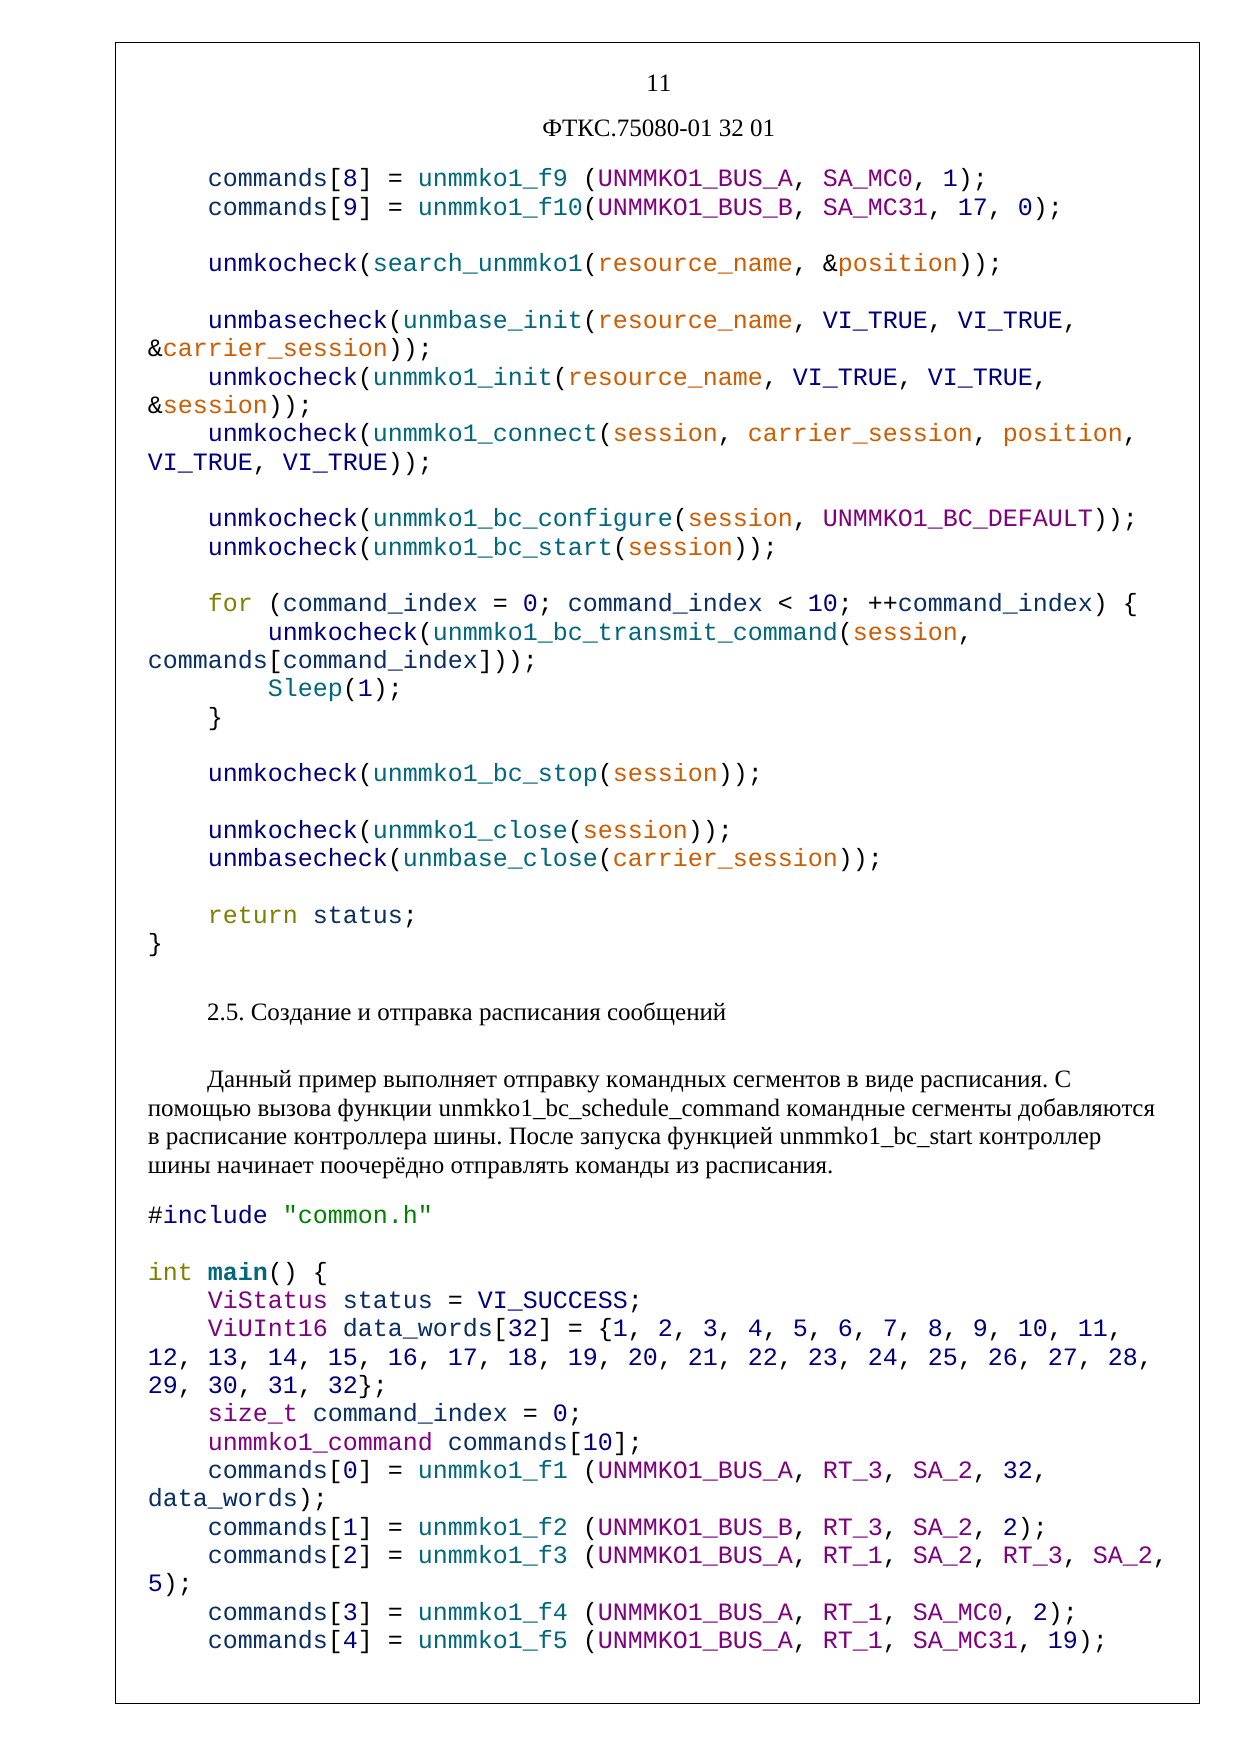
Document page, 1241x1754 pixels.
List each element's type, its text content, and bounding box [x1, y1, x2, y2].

subtitle Создание и отправка расписания сообщений [148, 997, 1169, 1025]
text #include "common.h" [148, 1202, 1169, 1231]
text unmkocheck(unmmko1_bc_stop(session)); [148, 761, 1169, 789]
text ViUInt16 data_words[32] = {1, 2, 3, 4, 5, 6, 7, 8, 9, 10, 11, 12, 13, 14, 15, 16, 17, 18, 19, 20, 21, 22, 23, 24, 25, 26, 27, 28, 29, 30, 31, 32}; [148, 1316, 1169, 1401]
text unmkocheck(unmmko1_init(resource_name, VI_TRUE, VI_TRUE, &session)); [148, 364, 1169, 421]
text unmkocheck(unmmko1_connect(session, carrier_session, position, VI_TRUE, VI_TRUE)); [148, 421, 1169, 477]
text commands[8] = unmmko1_f9 (UNMMKO1_BUS_A, SA_MC0, 1); [148, 166, 1169, 194]
text Sleep(1); [148, 676, 1169, 704]
text commands[1] = unmmko1_f2 (UNMMKO1_BUS_B, RT_3, SA_2, 2); [148, 1514, 1169, 1542]
text commands[3] = unmmko1_f4 (UNMMKO1_BUS_A, RT_1, SA_MC0, 2); [148, 1599, 1169, 1627]
text commands[2] = unmmko1_f3 (UNMMKO1_BUS_A, RT_1, SA_2, RT_3, SA_2, 5); [148, 1542, 1169, 1599]
text unmbasecheck(unmbase_close(carrier_session)); [148, 846, 1169, 874]
text unmkocheck(unmmko1_bc_transmit_command(session, commands[command_index])); [148, 619, 1169, 676]
text unmmko1_command commands[10]; [148, 1429, 1169, 1457]
text size_t command_index = 0; [148, 1401, 1169, 1429]
text unmkocheck(unmmko1_bc_start(session)); [148, 534, 1169, 562]
text int main() { [148, 1259, 1169, 1287]
text unmkocheck(unmmko1_bc_configure(session, UNMMKO1_BC_DEFAULT)); [148, 506, 1169, 534]
text commands[0] = unmmko1_f1 (UNMMKO1_BUS_A, RT_3, SA_2, 32, data_words); [148, 1457, 1169, 1514]
text unmkocheck(unmmko1_close(session)); [148, 817, 1169, 846]
text } [148, 704, 1169, 732]
text Данный пример выполняет отправку командных сегментов в виде расписания. С помощью вызова функции unmkko1_bc_schedule_command командные сегменты добавляются в расписание контроллера шины. После запуска функцией unmmko1_bc_start контроллер шины начинает поочерёдно отправлять команды из расписания. [148, 1064, 1169, 1179]
text } [148, 931, 1169, 959]
text commands[9] = unmmko1_f10(UNMMKO1_BUS_B, SA_MC31, 17, 0); [148, 194, 1169, 222]
text for (command_index = 0; command_index < 10; ++command_index) { [148, 591, 1169, 619]
text unmbasecheck(unmbase_init(resource_name, VI_TRUE, VI_TRUE, &carrier_session)); [148, 307, 1169, 364]
text commands[4] = unmmko1_f5 (UNMMKO1_BUS_A, RT_1, SA_MC31, 19); [148, 1627, 1169, 1656]
text return status; [148, 902, 1169, 931]
text unmkocheck(search_unmmko1(resource_name, &position)); [148, 251, 1169, 279]
text ViStatus status = VI_SUCCESS; [148, 1287, 1169, 1316]
